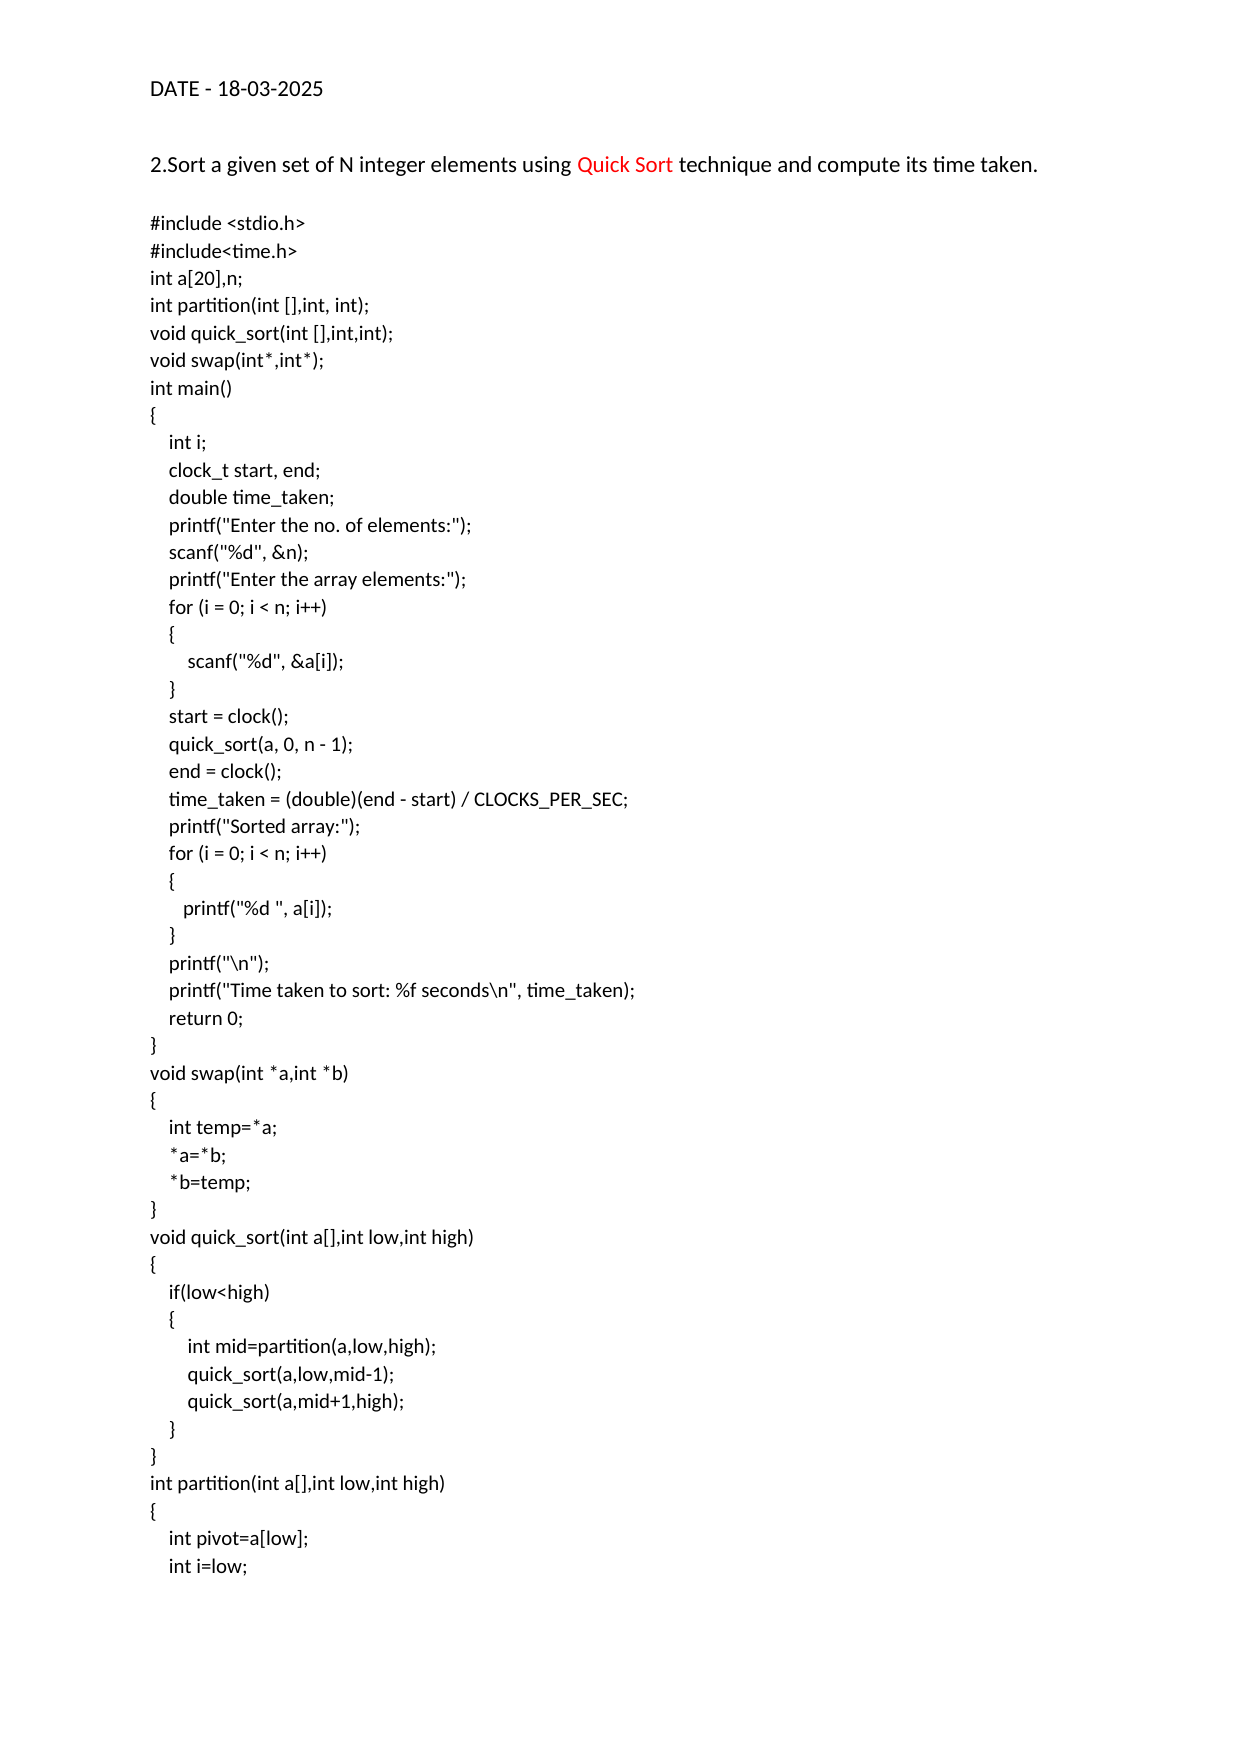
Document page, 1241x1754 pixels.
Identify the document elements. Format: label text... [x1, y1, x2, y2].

text } [150, 923, 1090, 948]
text if(low<high) [150, 1279, 1090, 1304]
text int i=low; [150, 1553, 1090, 1578]
text clock_t start, end; [150, 457, 1090, 482]
text { [150, 621, 1090, 647]
text int pivot=a[low]; [150, 1525, 1090, 1551]
text printf("%d ", a[i]); [150, 895, 1090, 921]
text } [150, 1416, 1090, 1441]
text { [150, 868, 1090, 893]
text *b=temp; [150, 1169, 1090, 1195]
text } [150, 676, 1090, 702]
text scanf("%d", &n); [150, 539, 1090, 564]
text double time_taken; [150, 484, 1090, 510]
text int a[20],n; [150, 265, 1090, 291]
text int partition(int [],int, int); [150, 293, 1090, 318]
text *a=*b; [150, 1142, 1090, 1167]
text #include <stdio.h> [150, 210, 1090, 236]
text { [150, 1251, 1090, 1277]
text printf("\n"); [150, 950, 1090, 976]
text int main() [150, 375, 1090, 400]
text start = clock(); [150, 703, 1090, 729]
text printf("Sorted array:"); [150, 813, 1090, 838]
text printf("Enter the no. of elements:"); [150, 512, 1090, 537]
text int mid=partition(a,low,high); [150, 1334, 1090, 1359]
text quick_sort(a, 0, n - 1); [150, 731, 1090, 756]
text int temp=*a; [150, 1114, 1090, 1140]
text printf("Time taken to sort: %f seconds\n", time_taken); [150, 977, 1090, 1003]
text void swap(int*,int*); [150, 347, 1090, 373]
text #include<time.h> [150, 238, 1090, 263]
text return 0; [150, 1005, 1090, 1030]
text { [150, 1498, 1090, 1523]
text printf("Enter the array elements:"); [150, 567, 1090, 592]
text time_taken = (double)(end - start) / CLOCKS_PER_SEC; [150, 786, 1090, 811]
text } [150, 1032, 1090, 1058]
text } [150, 1197, 1090, 1222]
text void quick_sort(int a[],int low,int high) [150, 1224, 1090, 1249]
text { [150, 1306, 1090, 1332]
text quick_sort(a,mid+1,high); [150, 1388, 1090, 1414]
text end = clock(); [150, 758, 1090, 784]
text { [150, 402, 1090, 428]
text for (i = 0; i < n; i++) [150, 594, 1090, 619]
text { [150, 1087, 1090, 1112]
text quick_sort(a,low,mid-1); [150, 1361, 1090, 1386]
text for (i = 0; i < n; i++) [150, 841, 1090, 866]
text } [150, 1443, 1090, 1469]
text void swap(int *a,int *b) [150, 1060, 1090, 1085]
text void quick_sort(int [],int,int); [150, 320, 1090, 345]
text int partition(int a[],int low,int high) [150, 1471, 1090, 1496]
text 2.Sort a given set of N integer elements using Quick Sort technique and compute its time taken. [150, 150, 1090, 178]
text int i; [150, 429, 1090, 455]
text scanf("%d", &a[i]); [150, 649, 1090, 674]
